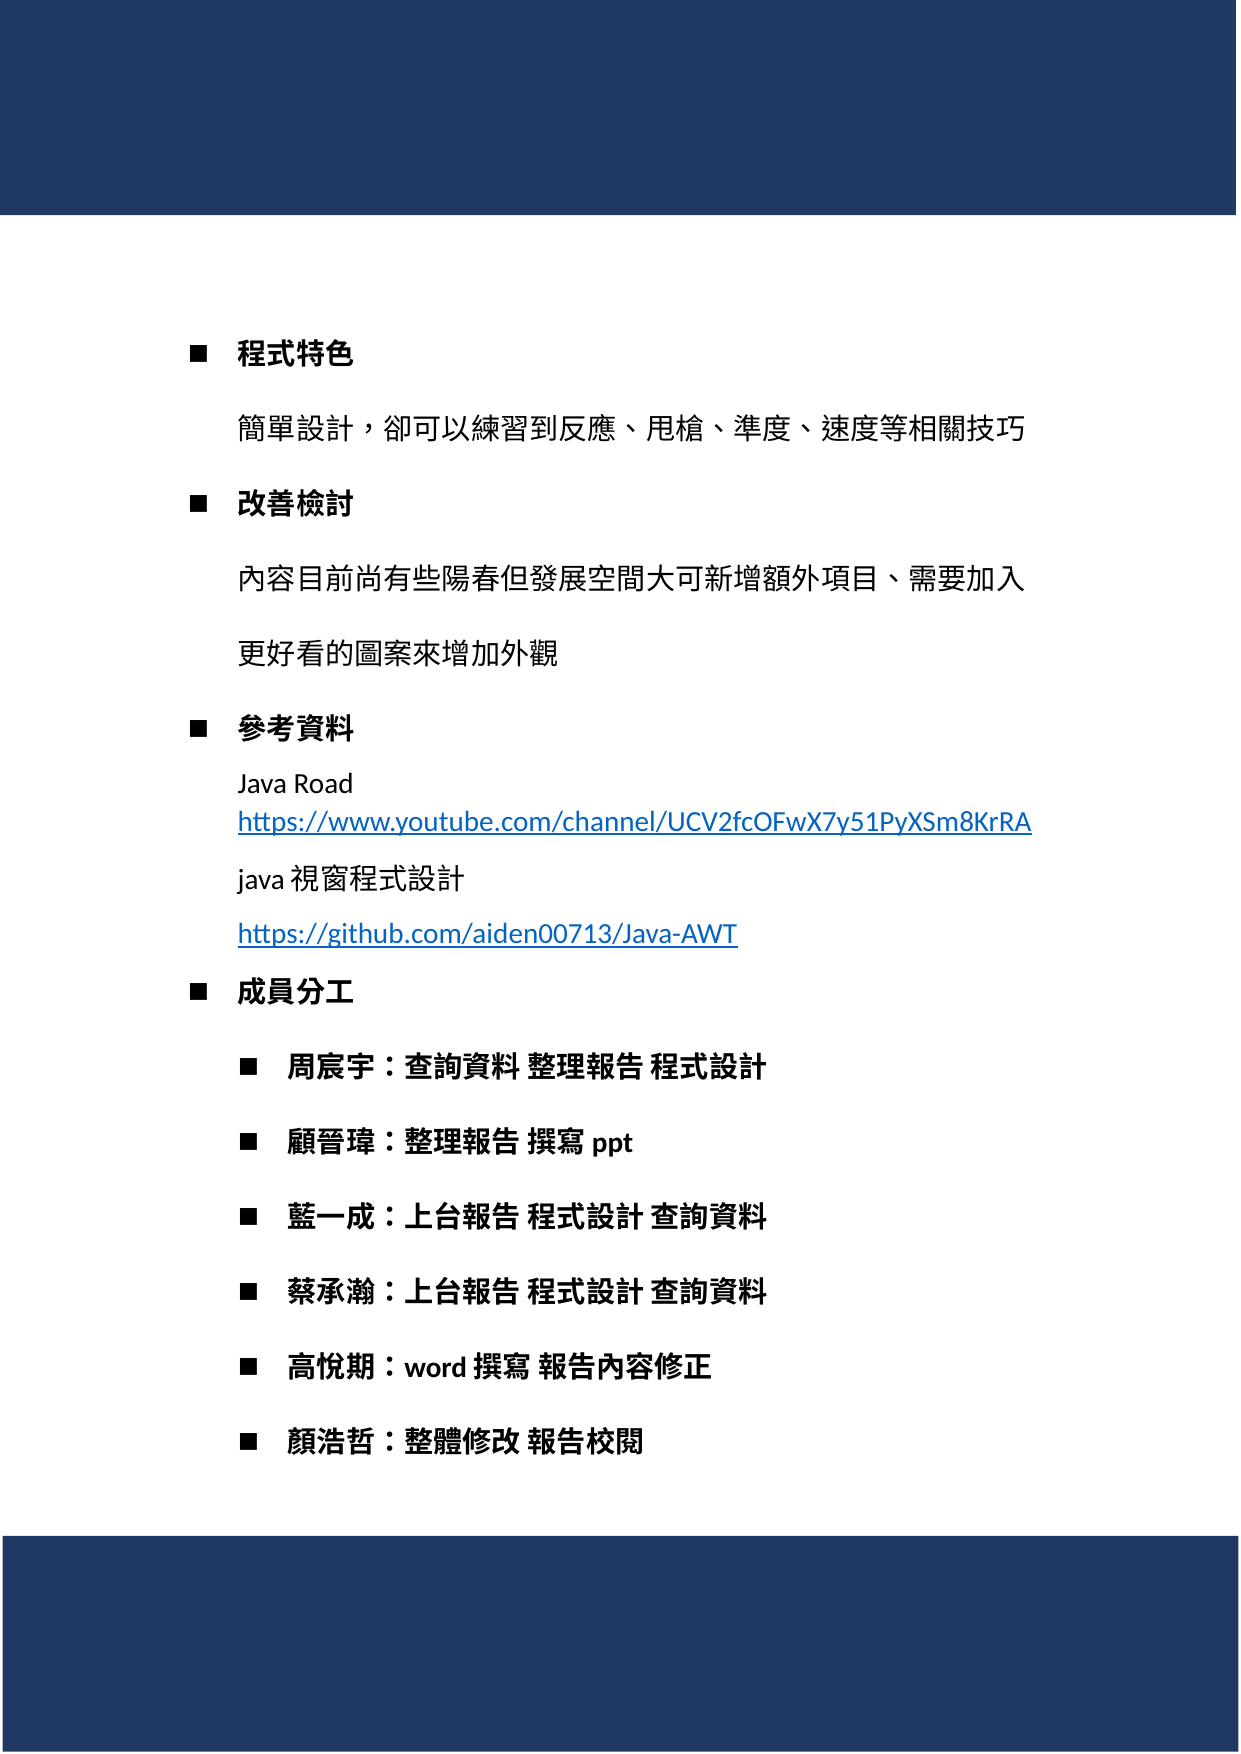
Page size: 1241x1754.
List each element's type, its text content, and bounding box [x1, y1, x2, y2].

text java視窗程式設計 [187, 839, 1053, 914]
text https://www.youtube.com/channel/UCV2fcOFwX7y51PyXSm8KrRA [187, 802, 1053, 839]
list 顧晉瑋：整理報告 撰寫ppt [237, 1102, 1053, 1177]
list 改善檢討 [187, 464, 1053, 539]
list 成員分工 [187, 952, 1053, 1027]
list 程式特色 [187, 314, 1053, 389]
list 周宸宇：查詢資料 整理報告 程式設計 [237, 1027, 1053, 1102]
list 內容目前尚有些陽春但發展空間大可新增額外項目、需要加入更好看的圖案來增加外觀 [237, 539, 1053, 689]
list 參考資料 [187, 689, 1053, 764]
text 簡單設計，卻可以練習到反應、甩槍、準度、速度等相關技巧 [187, 389, 1053, 464]
list 顏浩哲：整體修改 報告校閱 [237, 1402, 1053, 1477]
text https://github.com/aiden00713/Java-AWT [187, 914, 1053, 952]
list 蔡承瀚：上台報告 程式設計 查詢資料 [237, 1252, 1053, 1327]
list 藍一成：上台報告 程式設計 查詢資料 [237, 1177, 1053, 1252]
list 高悅期：word撰寫 報告內容修正 [237, 1327, 1053, 1402]
text Java Road [187, 764, 1053, 802]
